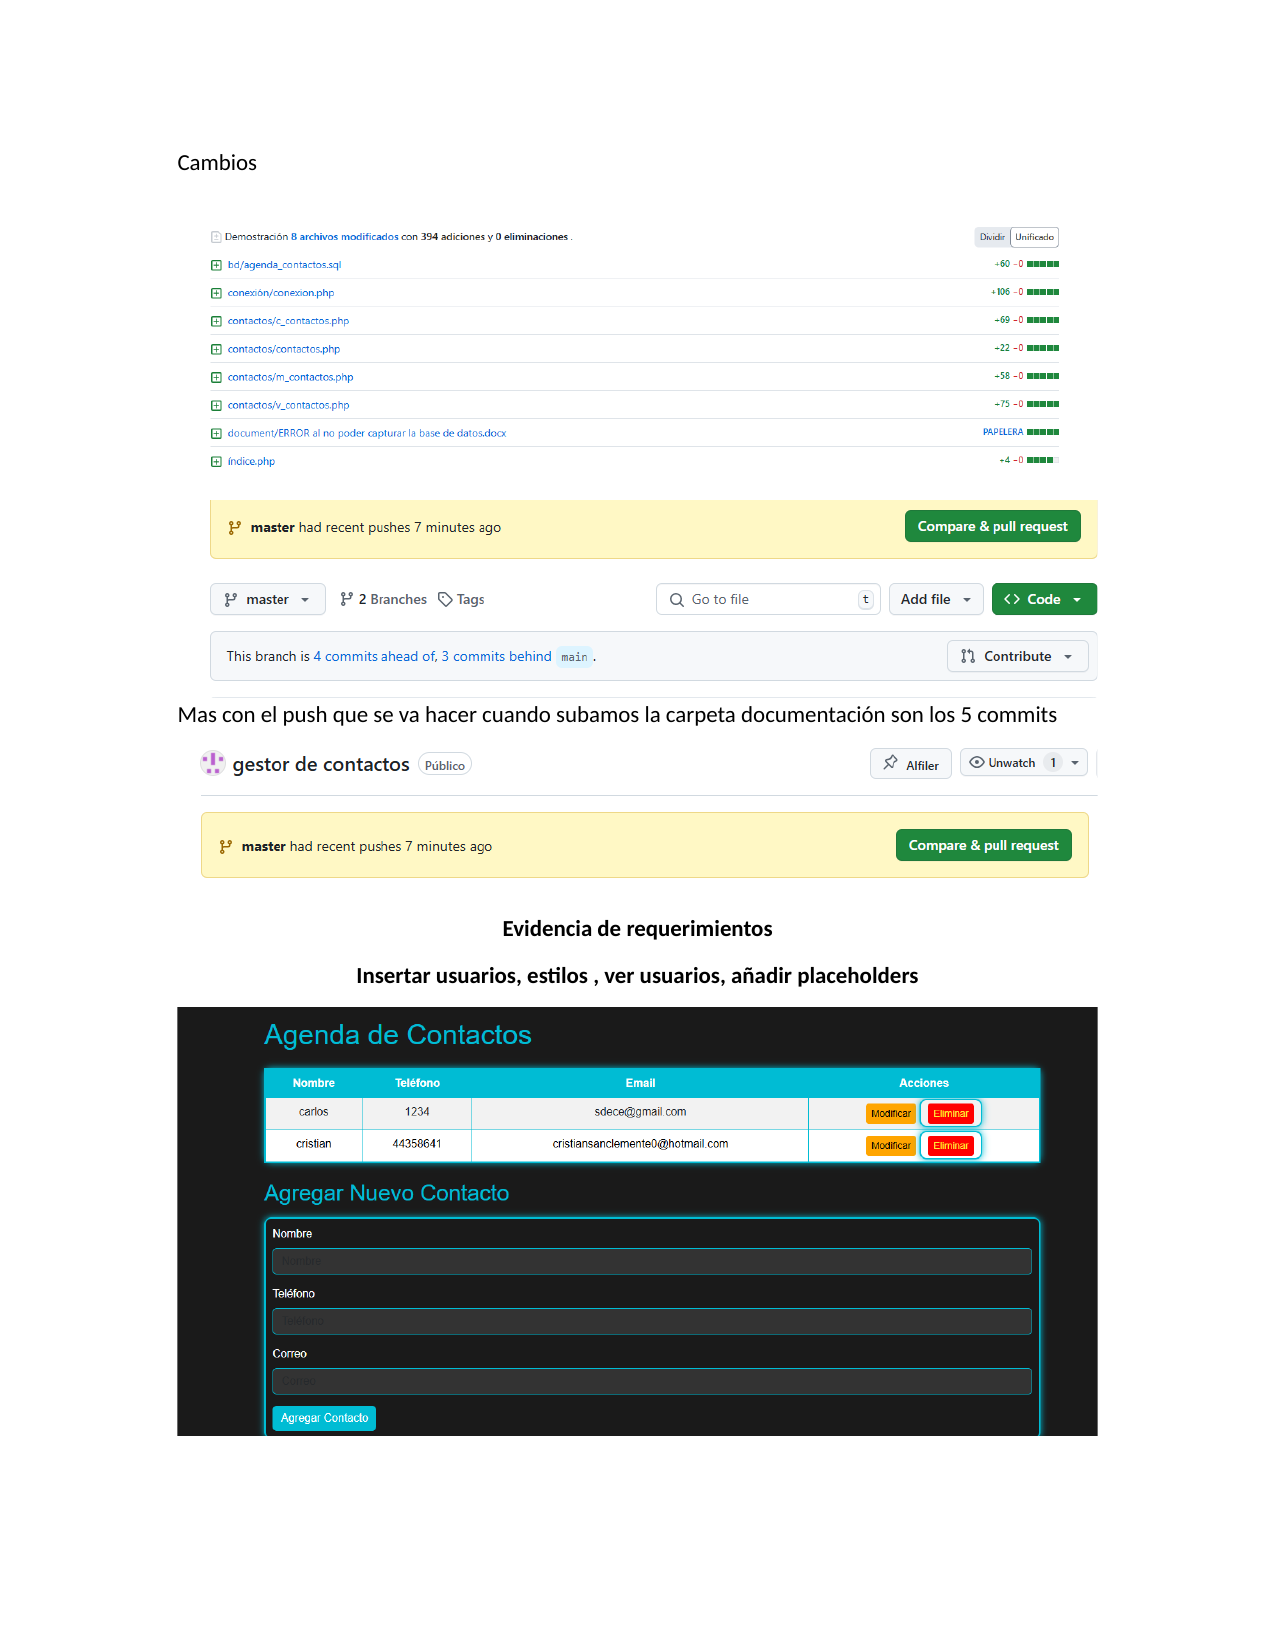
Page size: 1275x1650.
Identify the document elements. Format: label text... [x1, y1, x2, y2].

picture [177, 1007, 1098, 1436]
picture [177, 746, 1098, 895]
text Evidencia de requerimientos [177, 914, 1098, 942]
text Insertar usuarios, estilos , ver usuarios, añadir placeholders [177, 961, 1098, 989]
text Cambios [177, 148, 1098, 176]
picture [177, 194, 1098, 482]
picture [177, 500, 1098, 698]
text Mas con el push que se va hacer cuando subamos la carpeta documentación son los 5 commits [177, 698, 1098, 728]
